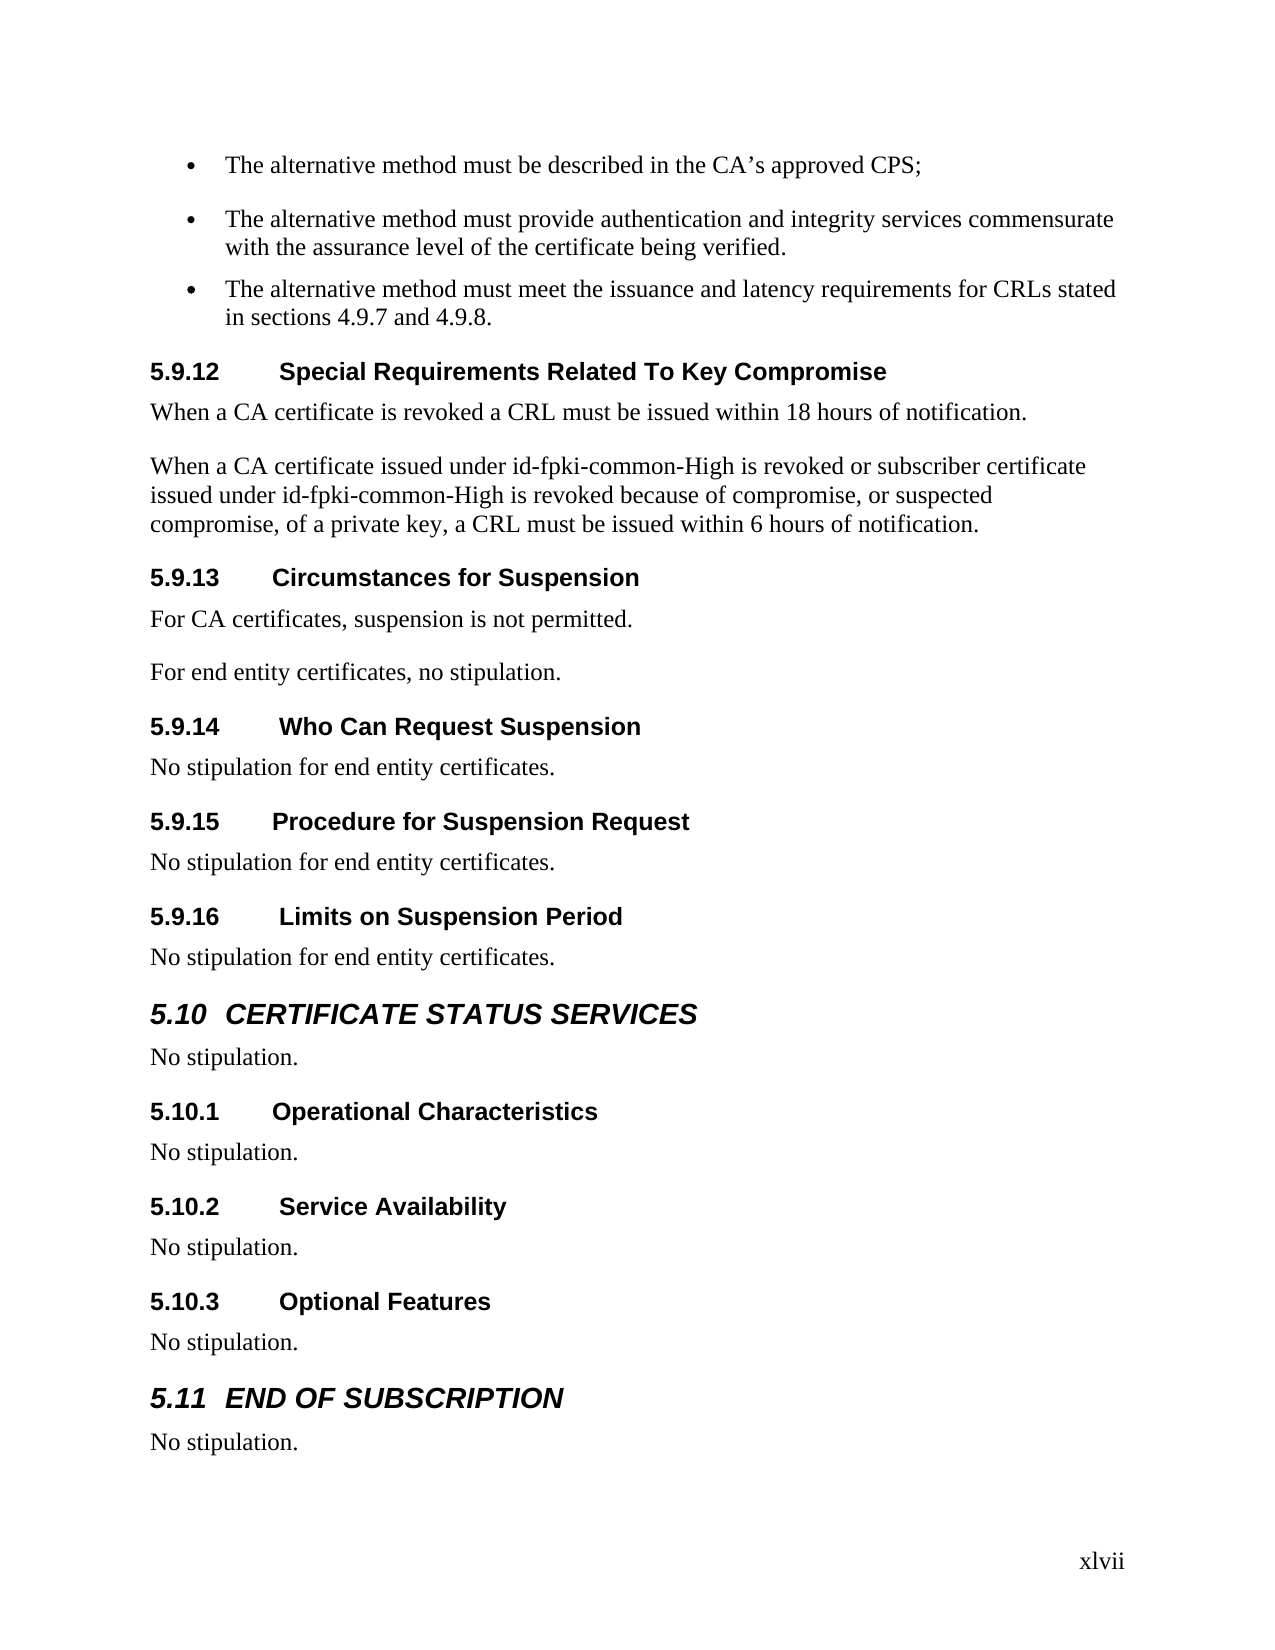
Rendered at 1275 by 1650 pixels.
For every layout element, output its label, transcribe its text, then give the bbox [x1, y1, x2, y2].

subtitle Operational Characteristics [150, 1097, 1125, 1125]
text When a CA certificate issued under id-fpki-common-High is revoked or subscriber certificate issued under id-fpki-common-High is revoked because of compromise, or suspected compromise, of a private key, a CRL must be issued within 6 hours of notification. [150, 451, 1125, 537]
list The alternative method must be described in the CA’s approved CPS; [187, 150, 1125, 179]
subtitle Who Can Request Suspension [150, 712, 1125, 741]
text No stipulation for end entity certificates. [150, 752, 1125, 781]
text No stipulation for end entity certificates. [150, 942, 1125, 971]
subtitle Optional Features [150, 1287, 1125, 1315]
list The alternative method must provide authentication and integrity services commensurate with the assurance level of the certificate being verified. [187, 204, 1125, 261]
text No stipulation. [150, 1042, 1125, 1071]
subtitle Procedure for Suspension Request [150, 807, 1125, 836]
list The alternative method must meet the issuance and latency requirements for CRLs stated in sections 4.9.7 and 4.9.8. [187, 274, 1125, 331]
subtitle Limits on Suspension Period [150, 902, 1125, 931]
text No stipulation. [150, 1232, 1125, 1261]
subtitle Circumstances for Suspension [150, 563, 1125, 592]
text When a CA certificate is revoked a CRL must be issued within 18 hours of notification. [150, 397, 1125, 426]
text No stipulation. [150, 1137, 1125, 1166]
subtitle Certificate Status Services [150, 997, 1125, 1030]
text For CA certificates, suspension is not permitted. [150, 604, 1125, 632]
subtitle Service Availability [150, 1192, 1125, 1220]
text No stipulation. [150, 1427, 1125, 1456]
subtitle Special Requirements Related To Key Compromise [150, 357, 1125, 386]
text For end entity certificates, no stipulation. [150, 657, 1125, 686]
text No stipulation for end entity certificates. [150, 847, 1125, 876]
text No stipulation. [150, 1327, 1125, 1356]
subtitle End Of Subscription [150, 1382, 1125, 1415]
